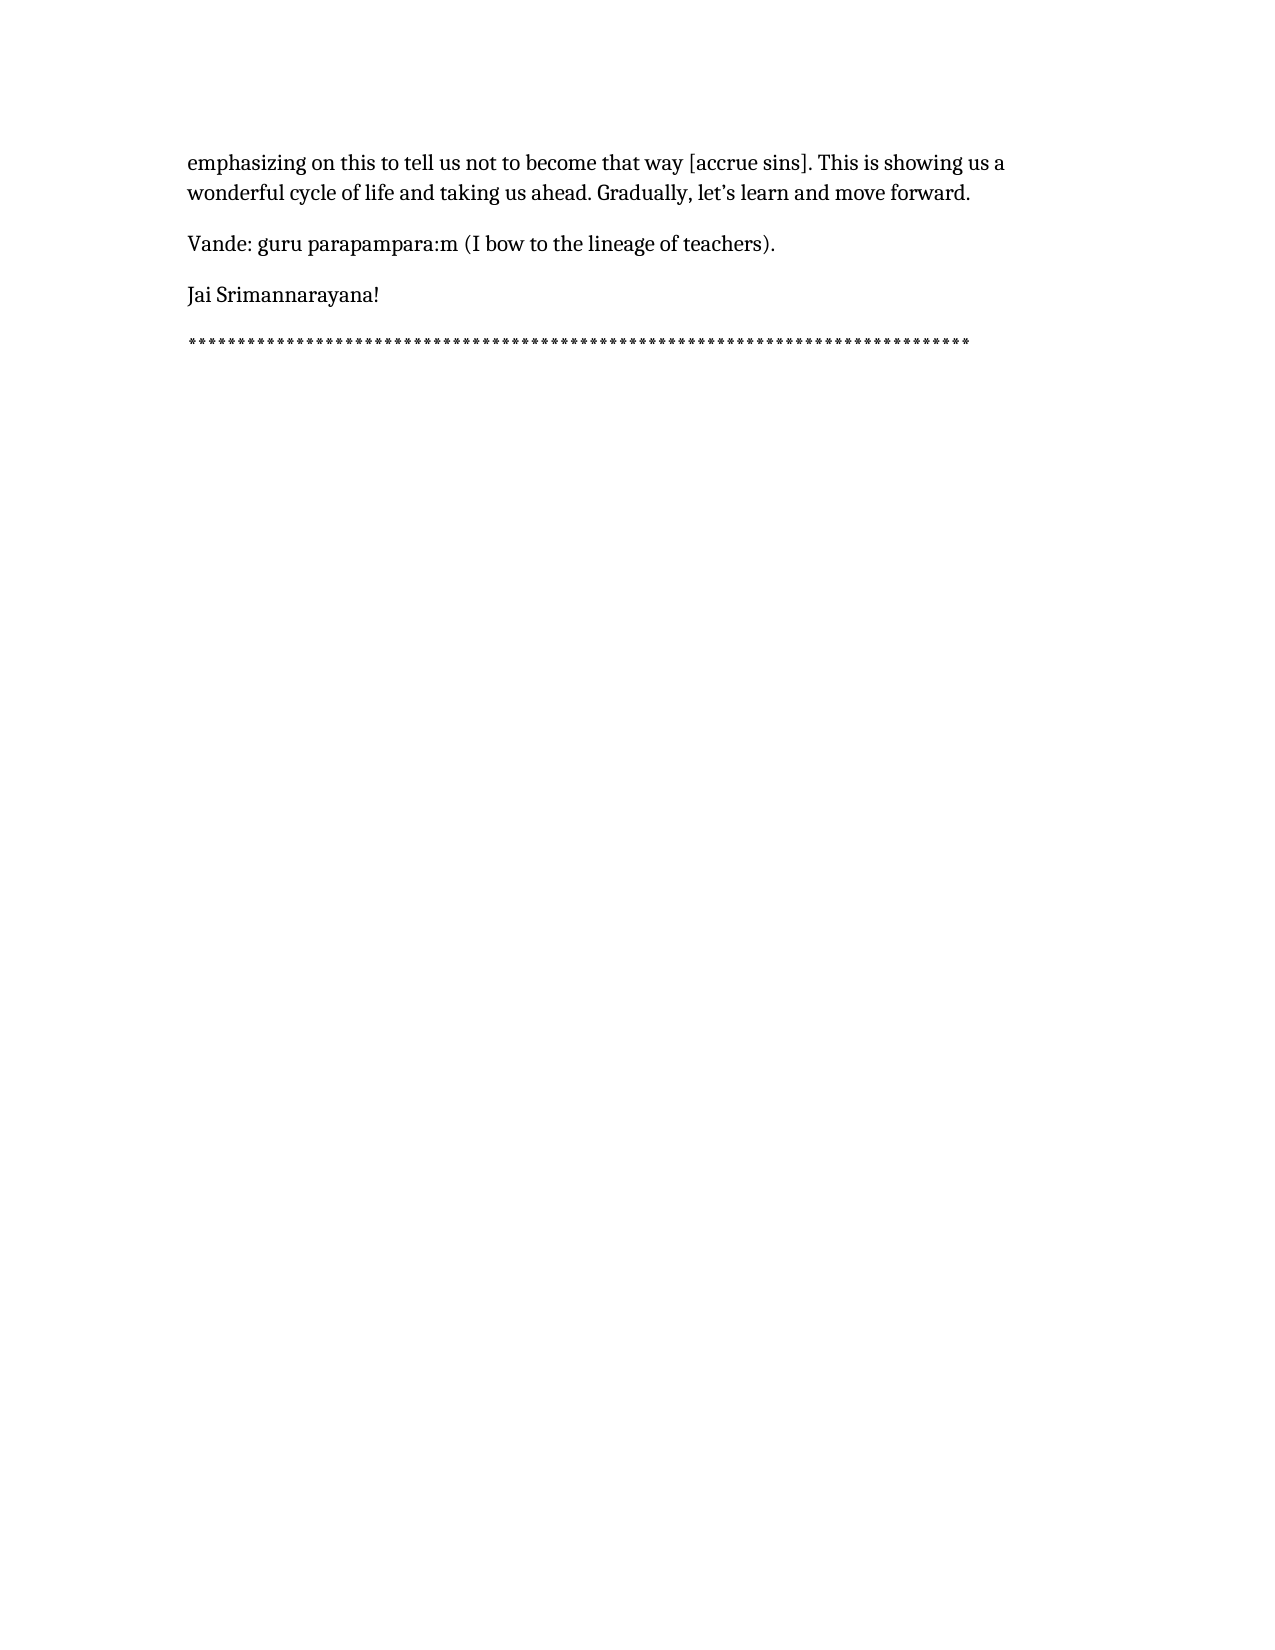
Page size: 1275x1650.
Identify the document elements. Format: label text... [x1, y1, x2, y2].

text ******************************************************************************** [187, 333, 1087, 360]
text Vande: guru parapampara:m (I bow to the lineage of teachers). [187, 231, 1087, 258]
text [187, 150, 1087, 207]
text Jai Srimannarayana! [187, 282, 1087, 309]
